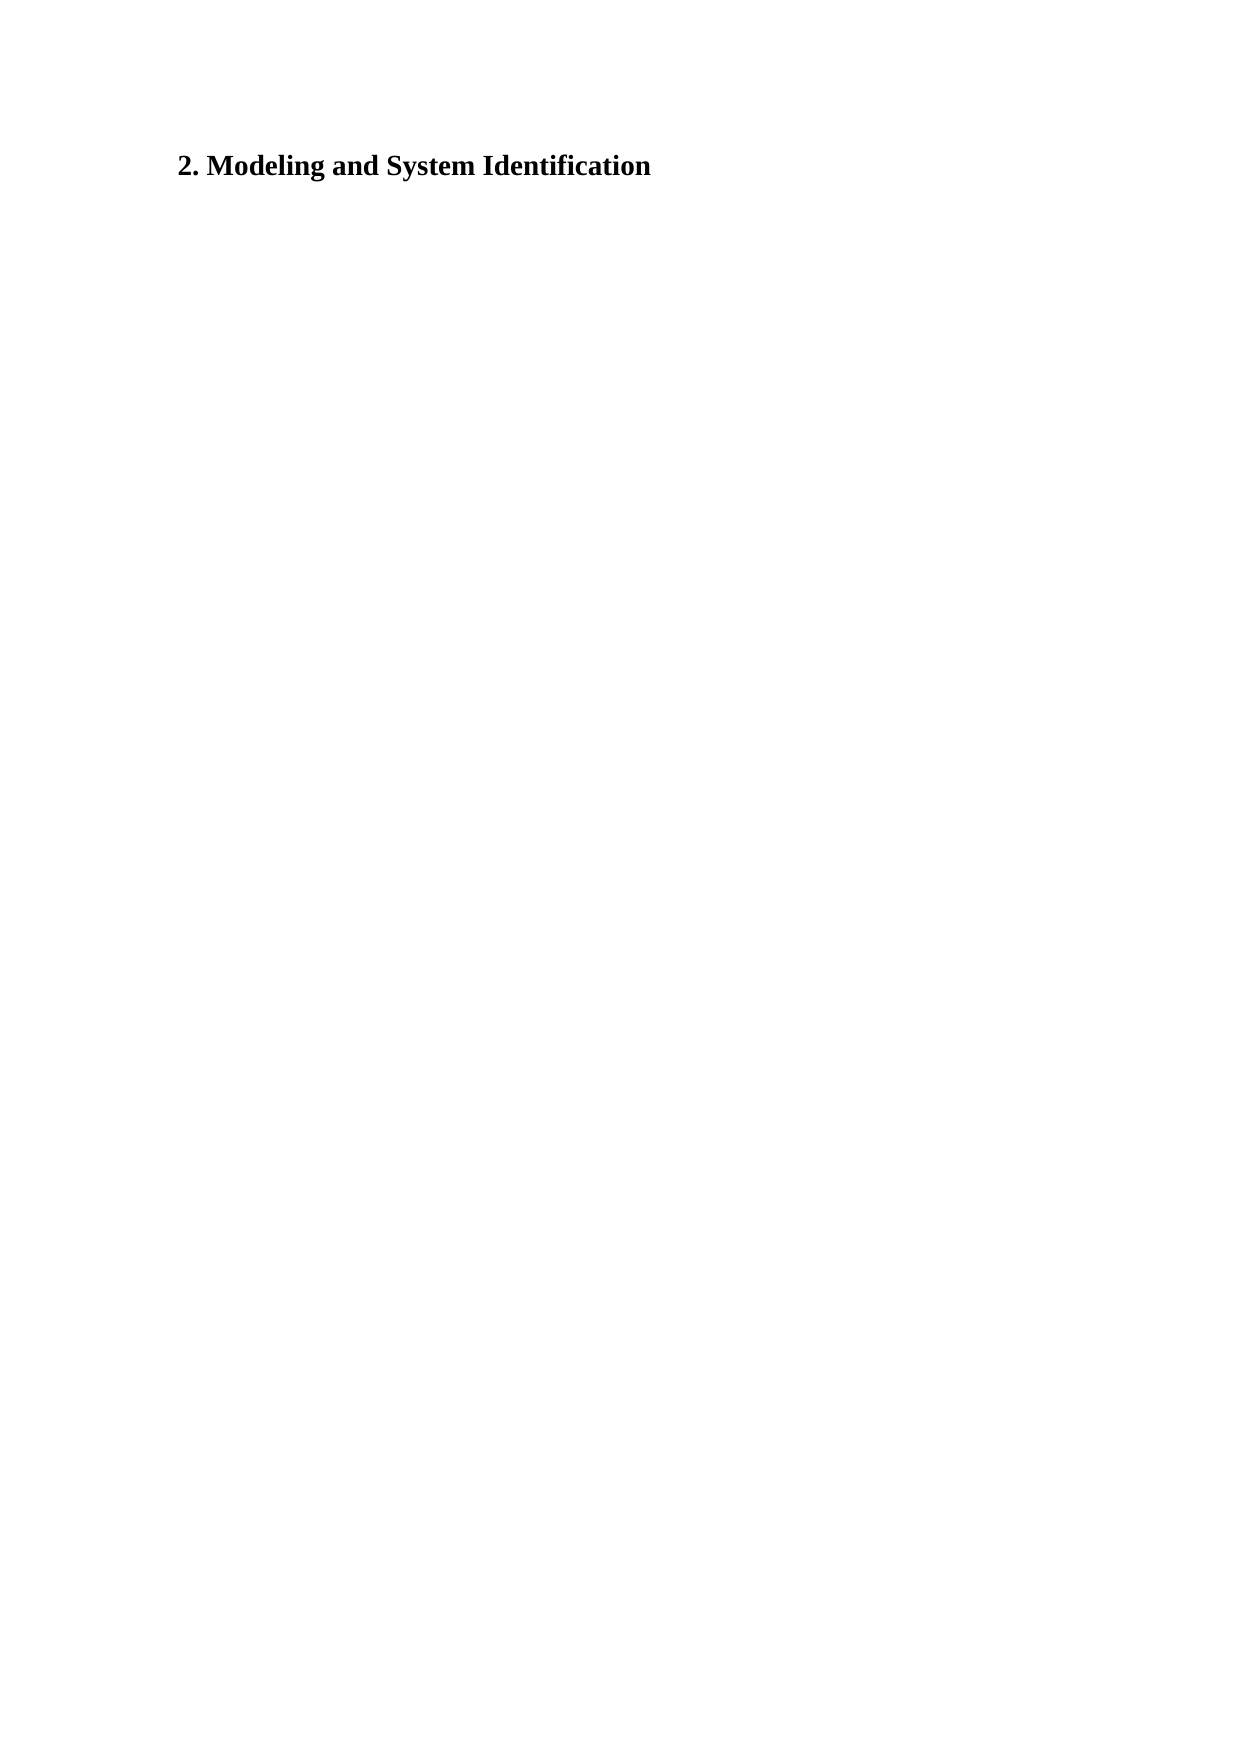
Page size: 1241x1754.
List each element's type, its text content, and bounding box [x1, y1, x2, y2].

text 2. Modeling and System Identification [177, 148, 1063, 181]
